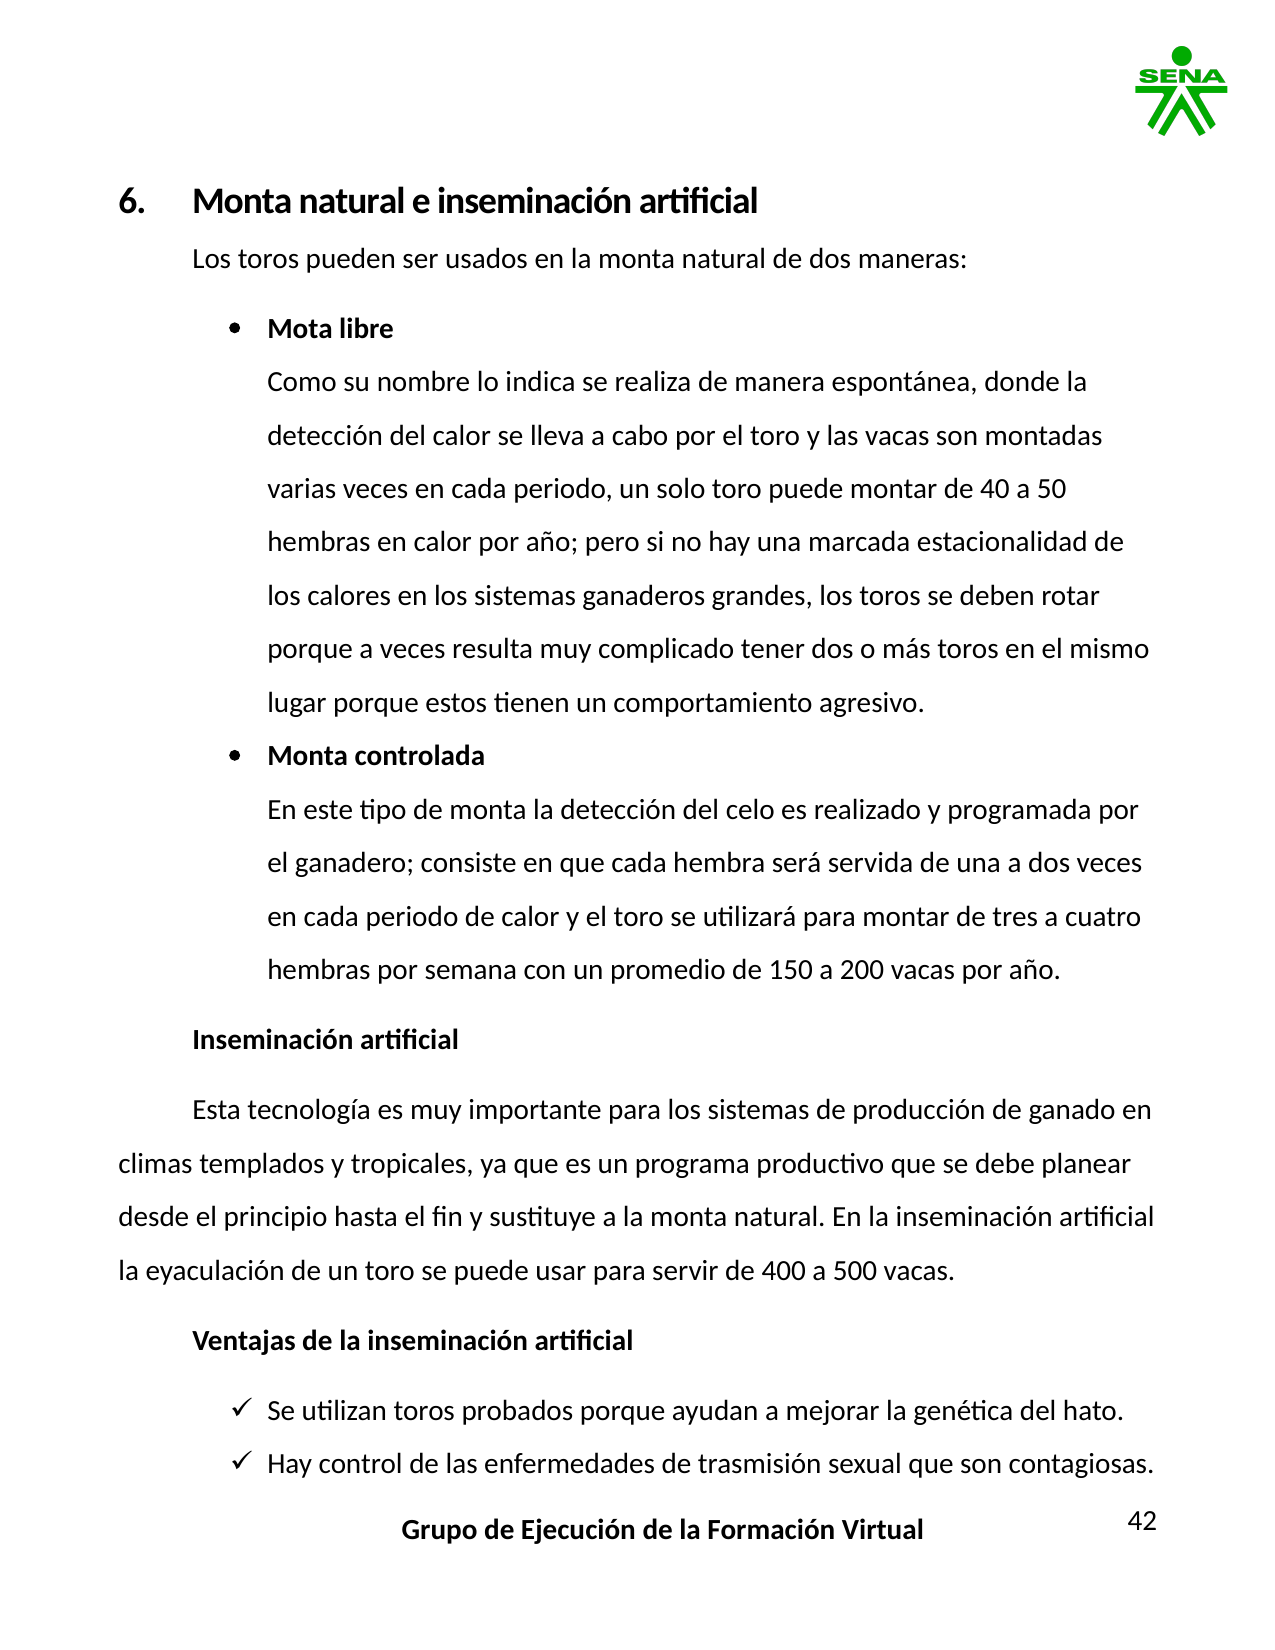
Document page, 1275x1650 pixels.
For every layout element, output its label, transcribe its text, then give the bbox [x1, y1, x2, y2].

list Como su nombre lo indica se realiza de manera espontánea, donde la detección del calor se lleva a cabo por el toro y las vacas son montadas varias veces en cada periodo, un solo toro puede montar de 40 a 50 hembras en calor por año; pero si no hay una marcada estacionalidad de los calores en los sistemas ganaderos grandes, los toros se deben rotar porque a veces resulta muy complicado tener dos o más toros en el mismo lugar porque estos tienen un comportamiento agresivo. [267, 363, 1157, 719]
text Inseminación artificial [118, 1021, 1157, 1057]
picture [1135, 46, 1228, 136]
text Ventajas de la inseminación artificial [118, 1322, 1157, 1357]
list Se utilizan toros probados porque ayudan a mejorar la genética del hato. [229, 1392, 1157, 1427]
list En este tipo de monta la detección del celo es realizado y programada por el ganadero; consiste en que cada hembra será servida de una a dos veces en cada periodo de calor y el toro se utilizará para montar de tres a cuatro hembras por semana con un promedio de 150 a 200 vacas por año. [267, 791, 1157, 987]
list Hay control de las enfermedades de trasmisión sexual que son contagiosas. [229, 1445, 1157, 1481]
text Esta tecnología es muy importante para los sistemas de producción de ganado en climas templados y tropicales, ya que es un programa productivo que se debe planear desde el principio hasta el fin y sustituye a la monta natural. En la inseminación artificial la eyaculación de un toro se puede usar para servir de 400 a 500 vacas. [118, 1091, 1157, 1287]
text Los toros pueden ser usados en la monta natural de dos maneras: [118, 240, 1157, 275]
subtitle Monta natural e inseminación artificial [118, 177, 1157, 223]
list Mota libre [229, 310, 1157, 345]
list Monta controlada [229, 737, 1157, 773]
